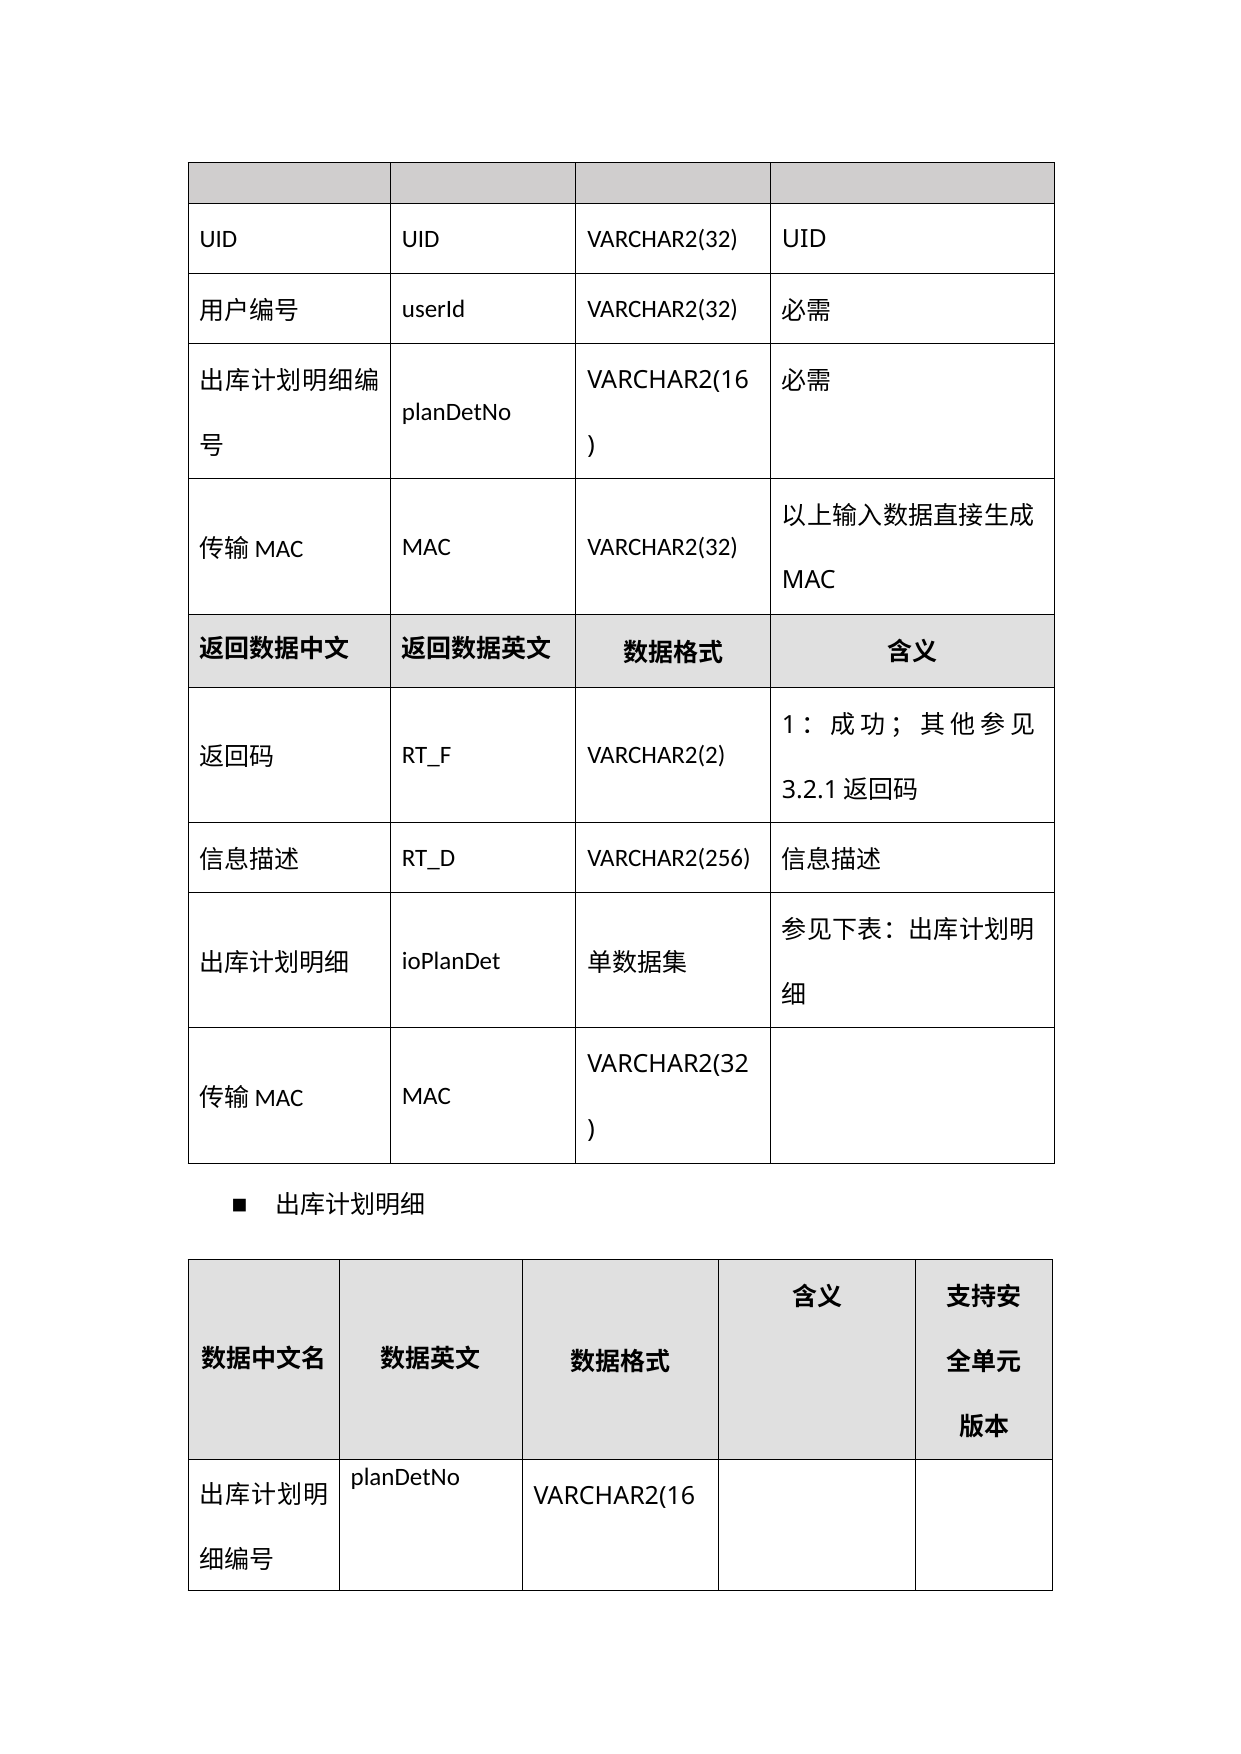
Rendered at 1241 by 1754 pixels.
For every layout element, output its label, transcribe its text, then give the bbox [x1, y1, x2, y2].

table_cell RT_F [391, 688, 575, 822]
table_cell VARCHAR2(32) [576, 1028, 770, 1162]
table_cell UID [189, 204, 390, 273]
table_cell 传输MAC [189, 479, 390, 613]
table_cell 出库计划明细编号 [189, 344, 390, 478]
table_header 含义 [719, 1260, 915, 1459]
table_cell 1：成功；其他参见3.2.1返回码 [771, 688, 1054, 822]
table_cell VARCHAR2(2) [576, 688, 770, 822]
table_cell MAC [391, 479, 575, 613]
table_cell 输入参数中文 [189, 163, 390, 203]
table_cell VARCHAR2(256) [576, 823, 770, 892]
table_cell VARCHAR2(16) [523, 1460, 718, 1590]
table_cell 以上输入数据直接生成MAC [771, 479, 1054, 613]
table_cell [719, 1460, 915, 1590]
table_cell ioPlanDet [391, 893, 575, 1027]
table_cell UID [771, 204, 1054, 273]
table_cell 出库计划明细编号 [189, 1460, 339, 1590]
table_cell 输入参数英文 [391, 163, 575, 203]
table_cell 含义 [771, 163, 1054, 203]
table_cell MAC [391, 1028, 575, 1162]
table_header 数据格式 [523, 1260, 718, 1459]
table_cell 含义 [771, 615, 1054, 687]
table_header 支持安全单元版本 [916, 1260, 1052, 1459]
table_cell 用户编号 [189, 274, 390, 343]
table_cell [916, 1460, 1052, 1590]
table_cell 数据格式 [576, 615, 770, 687]
table_cell RT_D [391, 823, 575, 892]
table_cell 返回数据英文 [391, 615, 575, 687]
table_cell VARCHAR2(32) [576, 274, 770, 343]
table_cell 返回数据中文 [189, 615, 390, 687]
list 出库计划明细 [231, 1170, 1053, 1235]
table_cell planDetNo [340, 1460, 522, 1590]
table_cell 信息描述 [189, 823, 390, 892]
table_cell 单数据集 [576, 893, 770, 1027]
table_cell 信息描述 [771, 823, 1054, 892]
table_cell 参数格式 [576, 163, 770, 203]
table_cell VARCHAR2(16) [576, 344, 770, 478]
table_cell 必需 [771, 344, 1054, 478]
table_cell VARCHAR2(32) [576, 479, 770, 613]
table_header 数据中文名 [189, 1260, 339, 1459]
table_cell planDetNo [391, 344, 575, 478]
table_header 数据英文 [340, 1260, 522, 1459]
table_cell 返回码 [189, 688, 390, 822]
table_cell 必需 [771, 274, 1054, 343]
table_cell 出库计划明细 [189, 893, 390, 1027]
table_cell 参见下表：出库计划明细 [771, 893, 1054, 1027]
table_cell 传输MAC [189, 1028, 390, 1162]
table_cell userId [391, 274, 575, 343]
table_cell VARCHAR2(32) [576, 204, 770, 273]
table_cell UID [391, 204, 575, 273]
table_cell [771, 1028, 1054, 1162]
